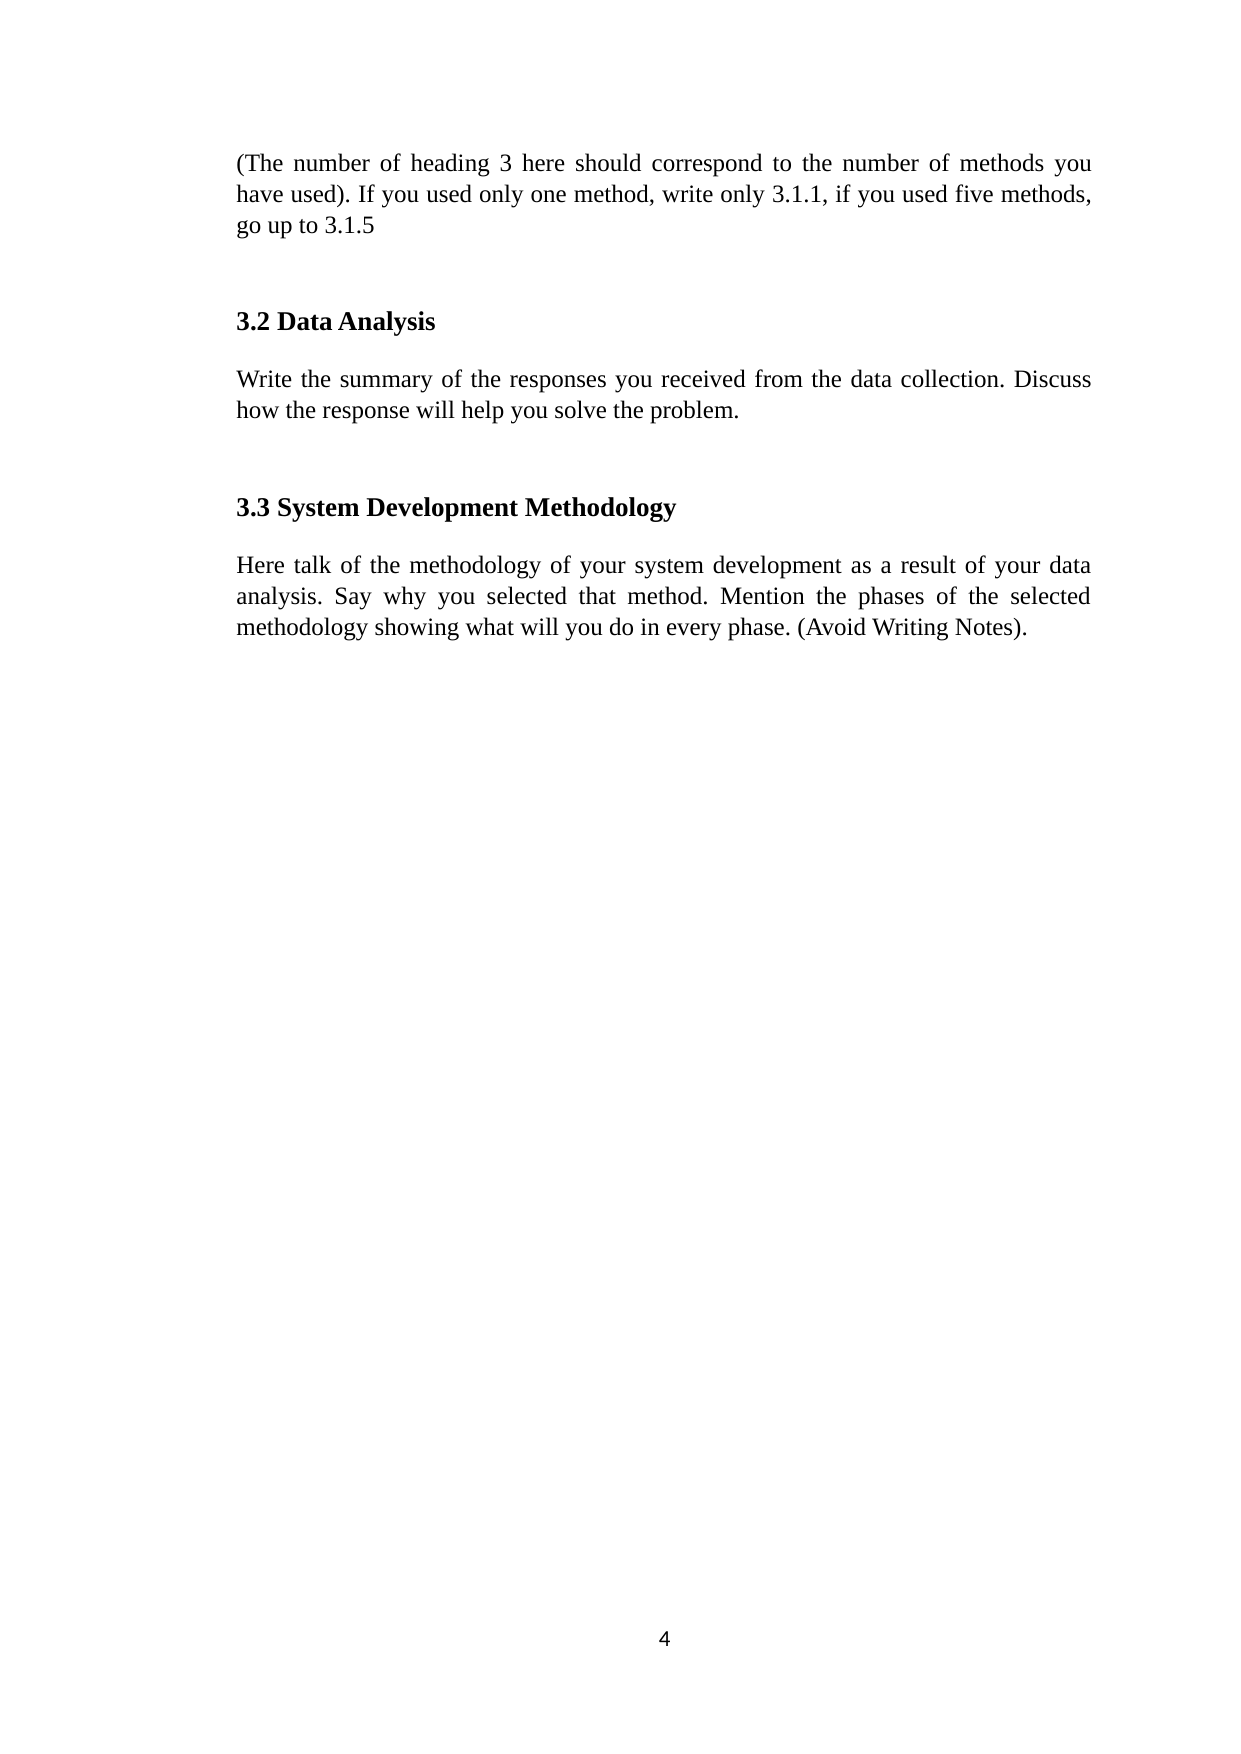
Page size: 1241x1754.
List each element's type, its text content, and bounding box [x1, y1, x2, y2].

subtitle 3.2 Data Analysis [236, 305, 1092, 336]
subtitle 3.3 System Development Methodology [236, 491, 1092, 522]
text Here talk of the methodology of your system development as a result of your data analysis. Say why you selected that method. Mention the phases of the selected methodology showing what will you do in every phase. (Avoid Writing Notes). [236, 550, 1092, 641]
text Write the summary of the responses you received from the data collection. Discuss how the response will help you solve the problem. [236, 364, 1092, 424]
text (The number of heading 3 here should correspond to the number of methods you have used). If you used only one method, write only 3.1.1, if you used five methods, go up to 3.1.5 [236, 148, 1092, 238]
